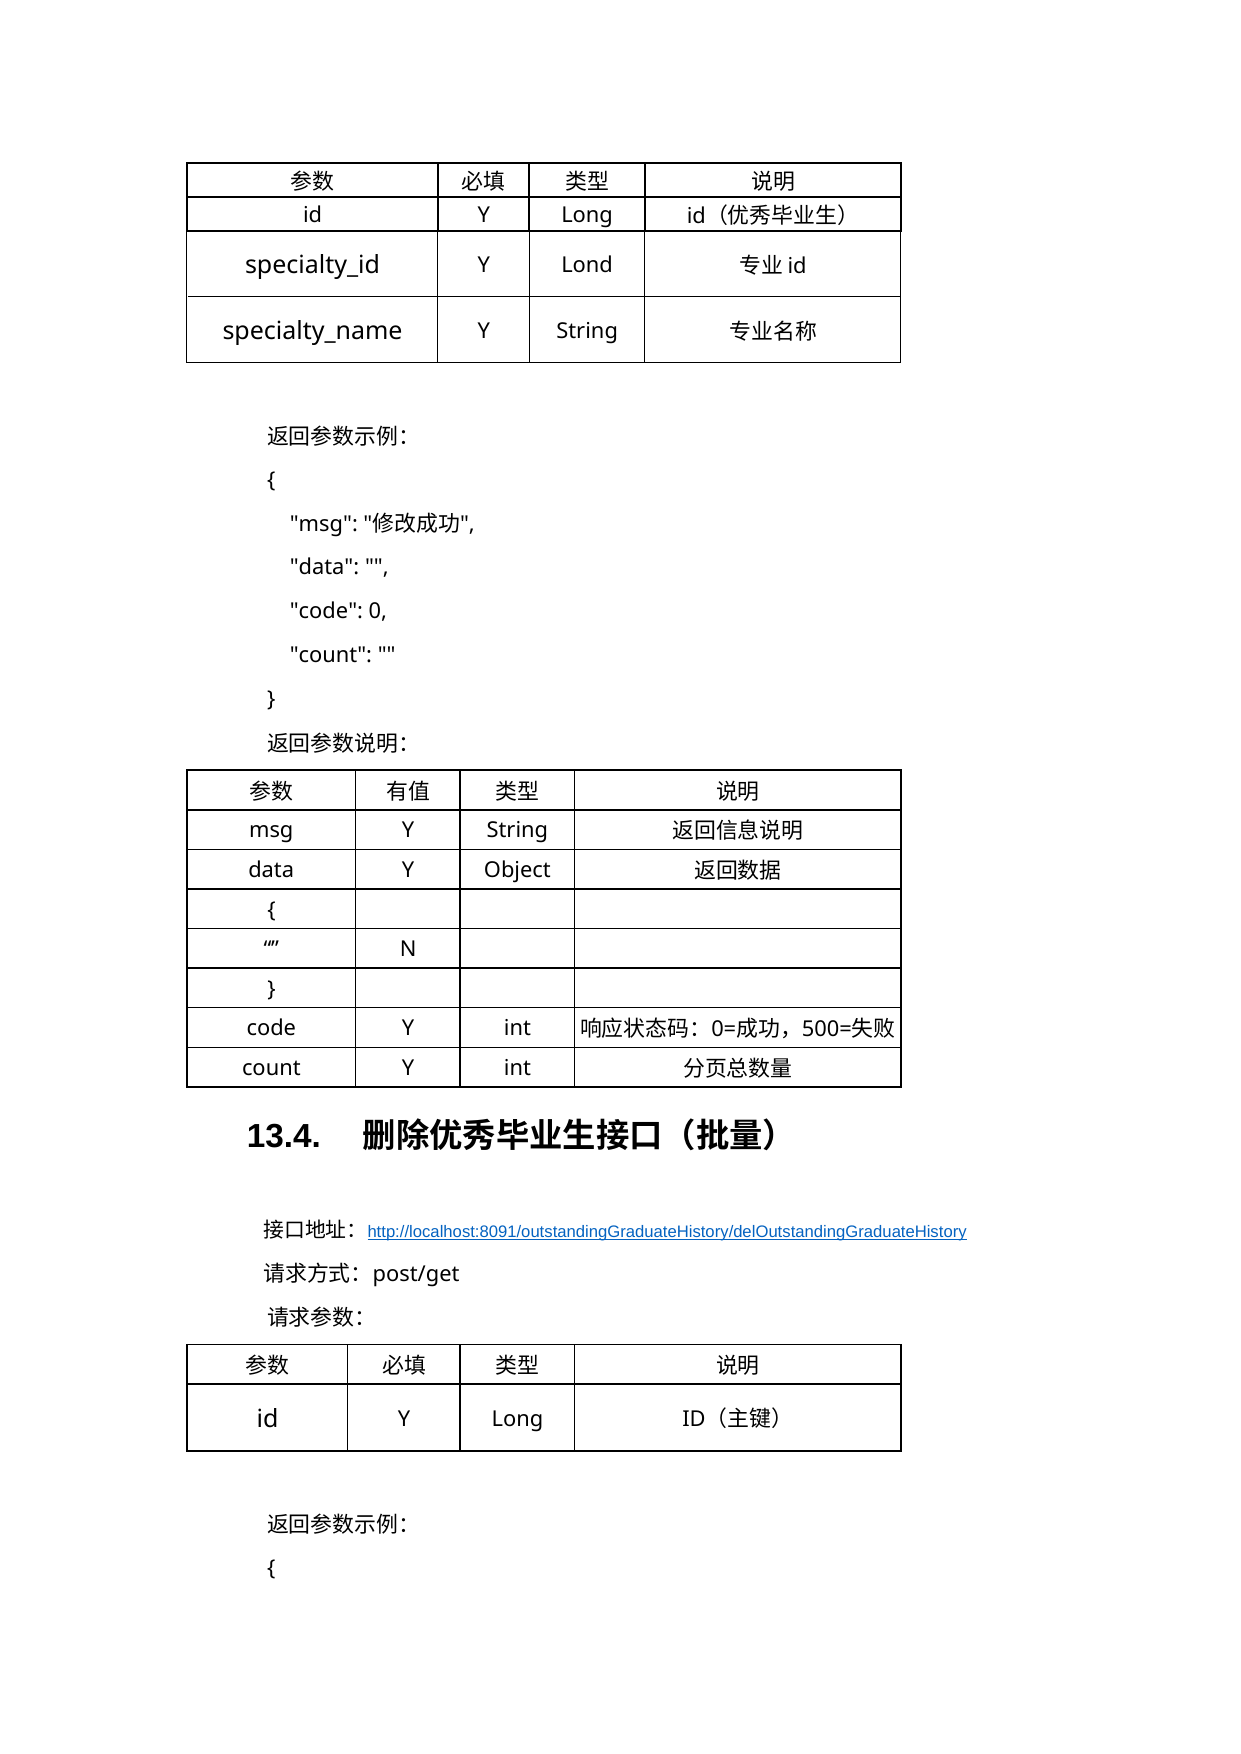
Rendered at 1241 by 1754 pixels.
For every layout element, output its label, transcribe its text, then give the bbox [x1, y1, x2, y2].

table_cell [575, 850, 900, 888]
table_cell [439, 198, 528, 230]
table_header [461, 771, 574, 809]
text "count": "" [267, 638, 1053, 670]
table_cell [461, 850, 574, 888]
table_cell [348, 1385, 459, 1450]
text 请求方式：post/get [263, 1256, 1053, 1288]
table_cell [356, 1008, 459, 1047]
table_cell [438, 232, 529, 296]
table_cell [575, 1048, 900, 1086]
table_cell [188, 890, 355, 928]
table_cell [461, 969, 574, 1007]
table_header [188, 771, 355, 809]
text 返回参数示例： [267, 418, 1053, 451]
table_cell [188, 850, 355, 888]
text { [267, 1551, 1053, 1583]
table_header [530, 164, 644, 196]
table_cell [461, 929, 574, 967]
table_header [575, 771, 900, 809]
text "code": 0, [267, 594, 1053, 626]
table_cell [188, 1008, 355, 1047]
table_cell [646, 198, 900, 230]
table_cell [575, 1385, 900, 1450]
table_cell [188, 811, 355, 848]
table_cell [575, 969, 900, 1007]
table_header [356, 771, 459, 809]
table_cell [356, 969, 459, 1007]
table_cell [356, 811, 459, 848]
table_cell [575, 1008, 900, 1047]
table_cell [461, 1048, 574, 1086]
text 请求参数： [267, 1300, 1053, 1332]
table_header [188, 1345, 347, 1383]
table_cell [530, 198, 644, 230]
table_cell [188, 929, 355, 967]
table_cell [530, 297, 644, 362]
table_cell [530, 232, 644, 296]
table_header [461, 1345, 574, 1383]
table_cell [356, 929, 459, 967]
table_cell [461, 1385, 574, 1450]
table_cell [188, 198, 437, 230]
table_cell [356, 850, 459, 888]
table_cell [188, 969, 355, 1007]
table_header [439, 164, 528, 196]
text "data": "", [267, 550, 1053, 582]
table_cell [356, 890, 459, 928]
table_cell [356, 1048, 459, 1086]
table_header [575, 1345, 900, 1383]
text } [267, 682, 1053, 714]
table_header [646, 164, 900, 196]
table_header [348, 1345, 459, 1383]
text "msg": "修改成功", [267, 506, 1053, 539]
text 返回参数说明： [267, 725, 1053, 758]
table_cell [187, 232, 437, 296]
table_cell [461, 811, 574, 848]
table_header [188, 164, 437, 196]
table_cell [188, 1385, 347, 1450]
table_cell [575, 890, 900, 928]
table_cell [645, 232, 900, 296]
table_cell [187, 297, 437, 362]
text 返回参数示例： [267, 1507, 1053, 1539]
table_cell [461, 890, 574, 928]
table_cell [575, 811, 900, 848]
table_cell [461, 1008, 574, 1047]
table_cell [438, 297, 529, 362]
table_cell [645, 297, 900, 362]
subtitle 删除优秀毕业生接口（批量） [247, 1100, 1053, 1165]
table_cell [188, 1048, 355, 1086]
text { [267, 462, 1053, 495]
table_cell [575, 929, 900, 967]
text 接口地址：http://localhost:8091/outstandingGraduateHistory/delOutstandingGraduateHistory [263, 1212, 1053, 1245]
